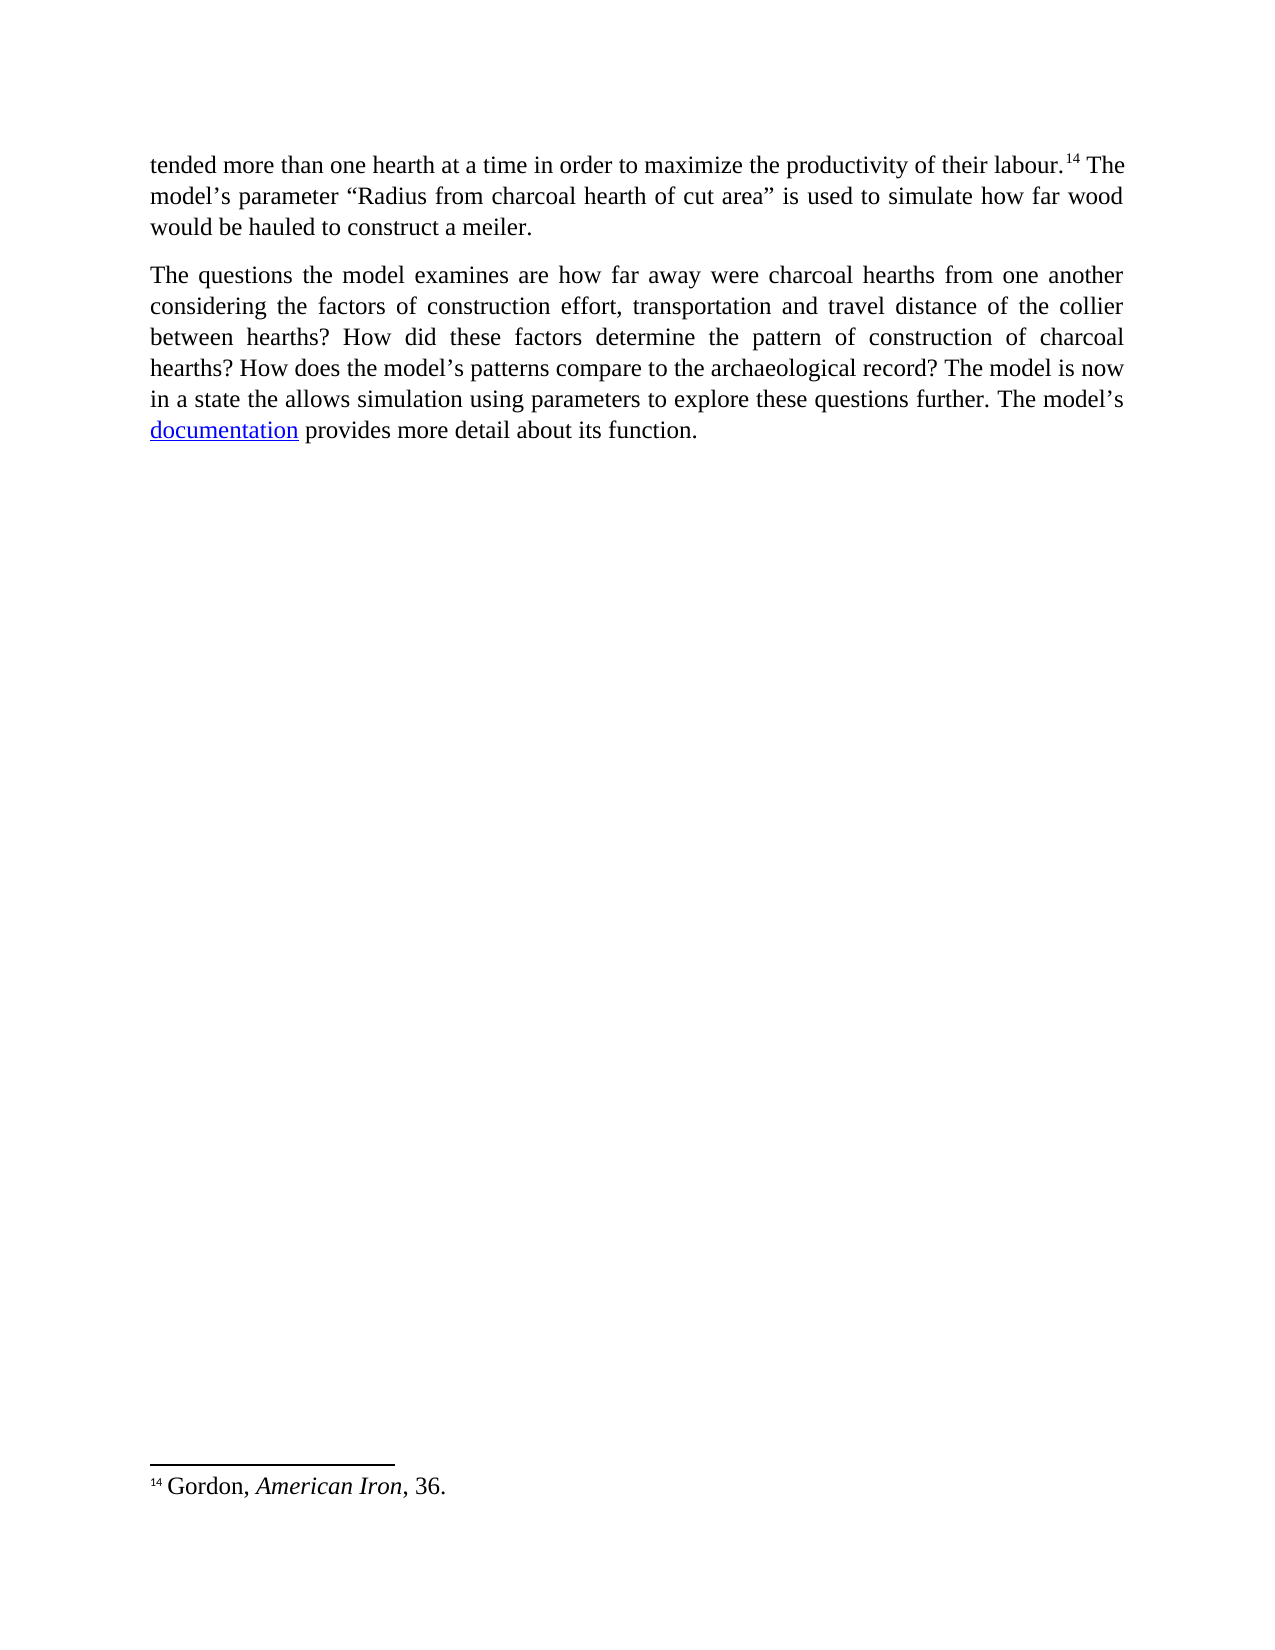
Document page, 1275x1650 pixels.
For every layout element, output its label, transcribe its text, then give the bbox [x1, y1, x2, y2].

text The questions the model examines are how far away were charcoal hearths from one another considering the factors of construction effort, transportation and travel distance of the collier between hearths? How did these factors determine the pattern of construction of charcoal hearths? How does the model’s patterns compare to the archaeological record? The model is now in a state the allows simulation using parameters to explore these questions further. The model’s documentation provides more detail about its function. [150, 260, 1125, 444]
